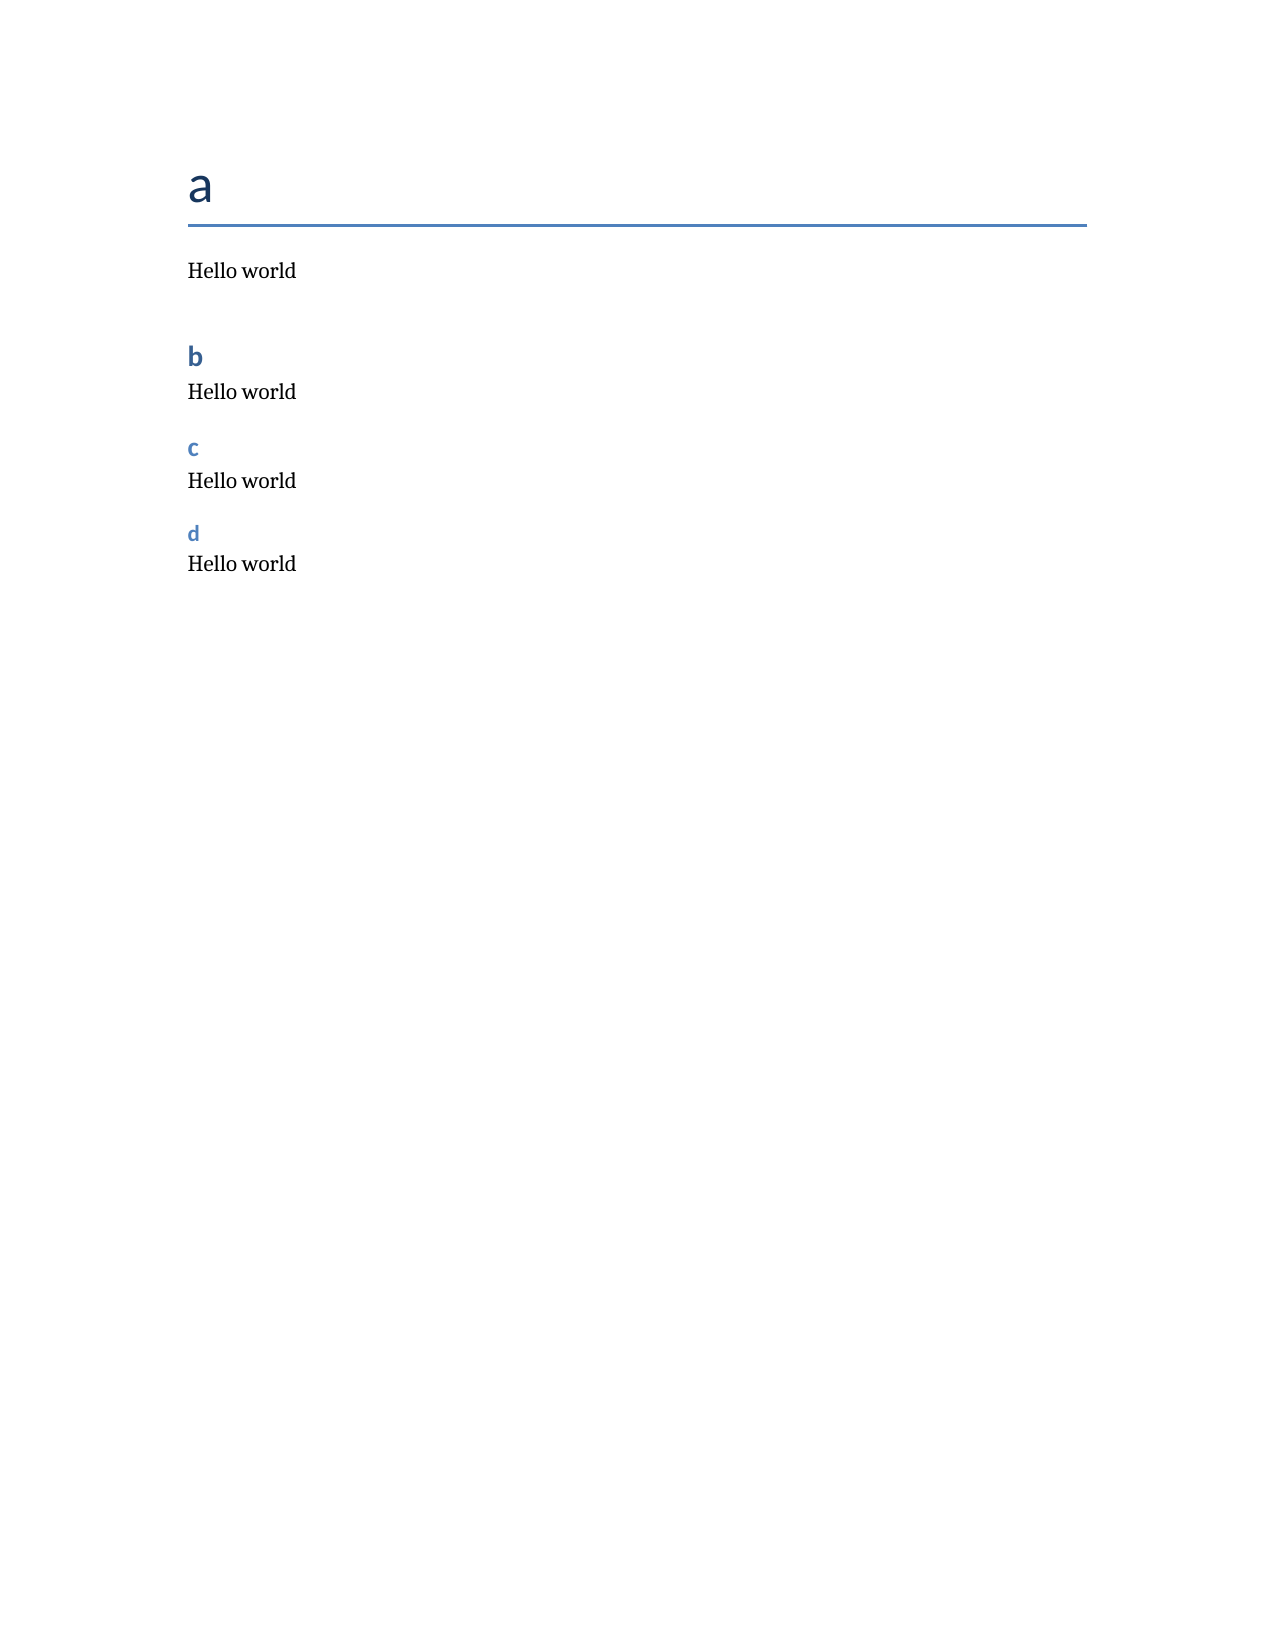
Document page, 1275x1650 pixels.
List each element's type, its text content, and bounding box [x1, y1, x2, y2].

subtitle d [187, 519, 1087, 547]
text Hello world [187, 258, 1087, 284]
title a [187, 150, 1087, 227]
text Hello world [187, 379, 1087, 405]
text Hello world [187, 551, 1087, 577]
subtitle c [187, 430, 1087, 463]
text Hello world [187, 468, 1087, 494]
subtitle b [187, 338, 1087, 374]
